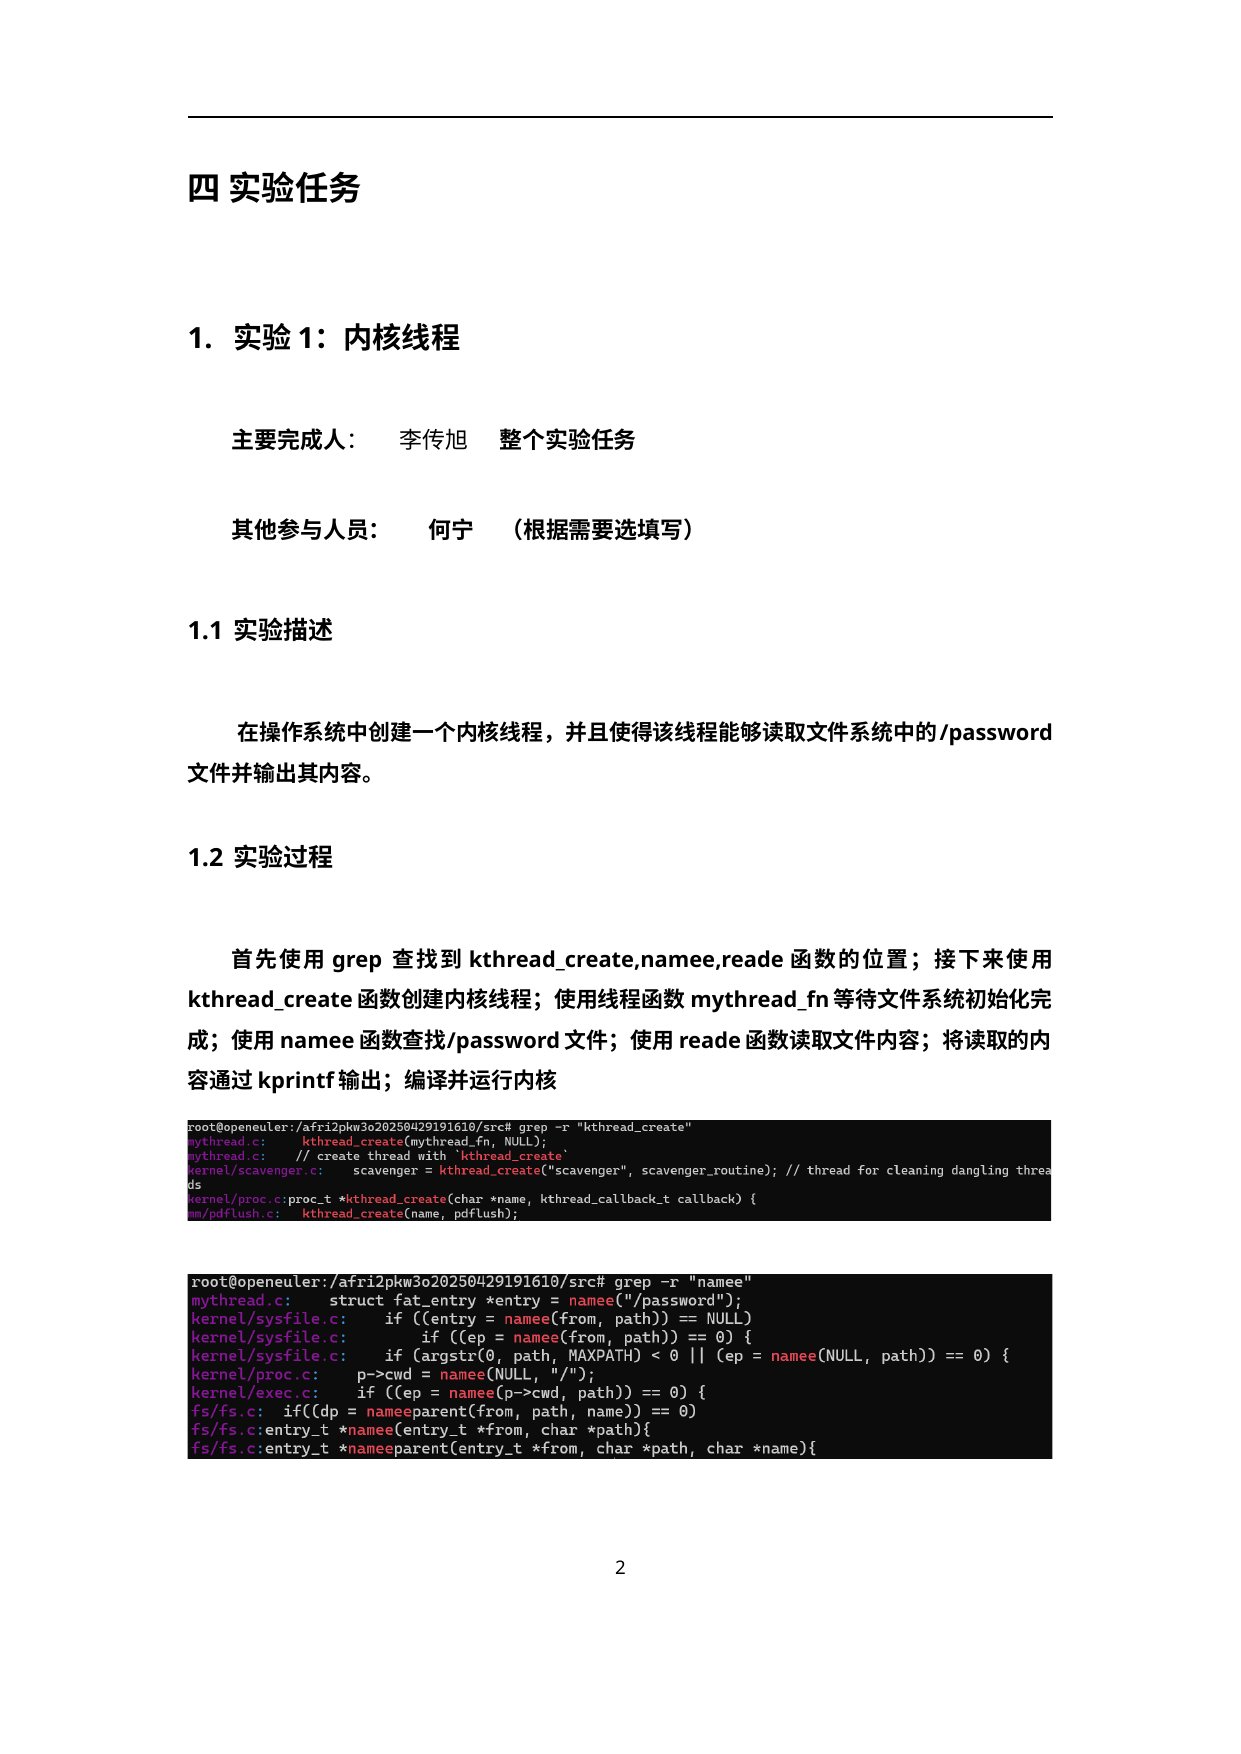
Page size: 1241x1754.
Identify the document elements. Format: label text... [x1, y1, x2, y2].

subtitle 实验过程 [187, 823, 1053, 888]
subtitle 实验1：内核线程 [187, 303, 1053, 368]
text 在操作系统中创建一个内核线程，并且使得该线程能够读取文件系统中的/password文件并输出其内容。 [187, 715, 1053, 788]
text 首先使用grep 查找到kthread_create,namee,reade函数的位置；接下来使用kthread_create函数创建内核线程；使用线程函数mythread_fn等待文件系统初始化完成；使用namee函数查找/password文件；使用reade函数读取文件内容；将读取的内容通过kprintf输出；编译并运行内核 [187, 941, 1053, 1096]
subtitle 四 实验任务 [187, 153, 1053, 218]
picture [187, 1274, 1053, 1459]
subtitle 实验描述 [187, 596, 1053, 661]
picture [187, 1120, 1052, 1221]
text 其他参与人员： 何宁 （根据需要选填写） [231, 496, 1053, 561]
text 主要完成人： 李传旭 整个实验任务 [231, 406, 1053, 471]
